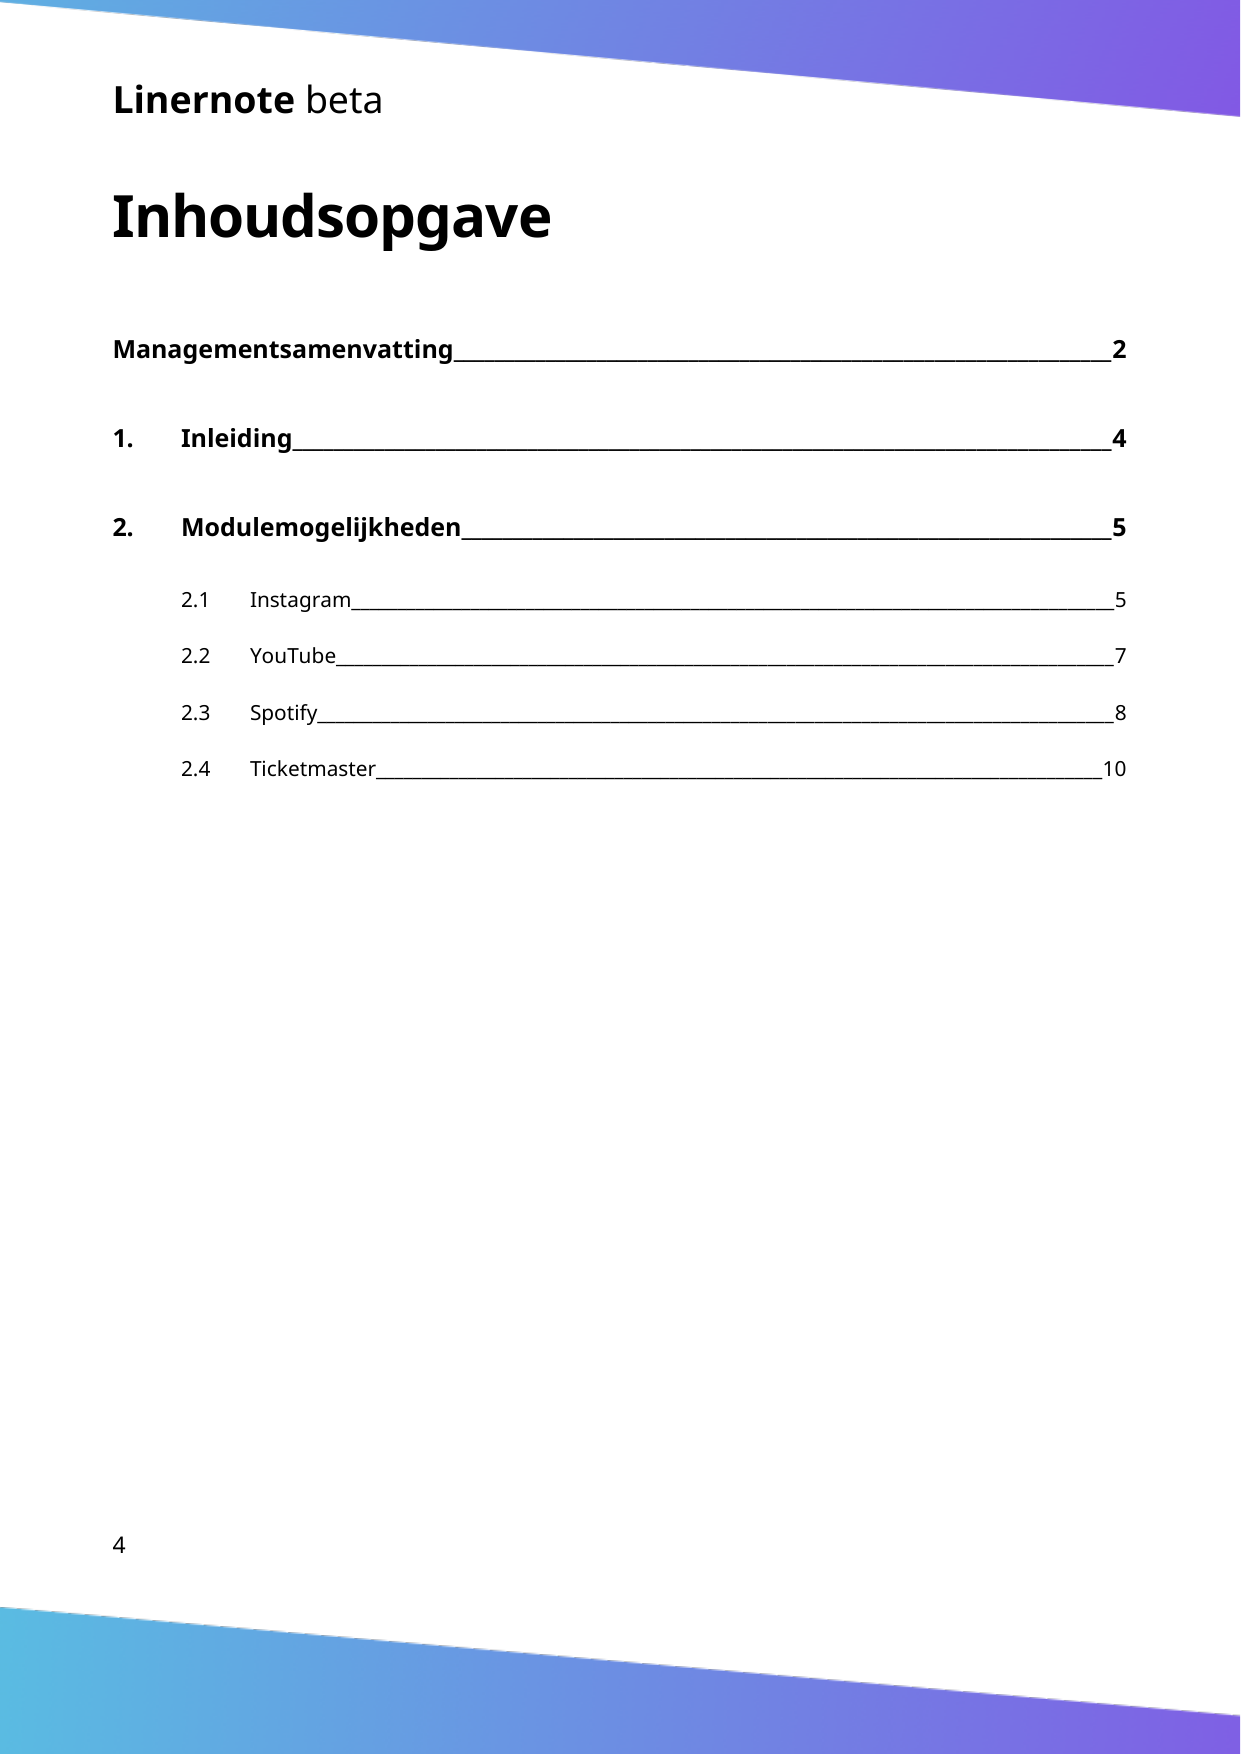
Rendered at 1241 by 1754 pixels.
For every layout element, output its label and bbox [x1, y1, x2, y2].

picture [0, 0, 1241, 120]
picture [0, 1606, 1241, 1754]
